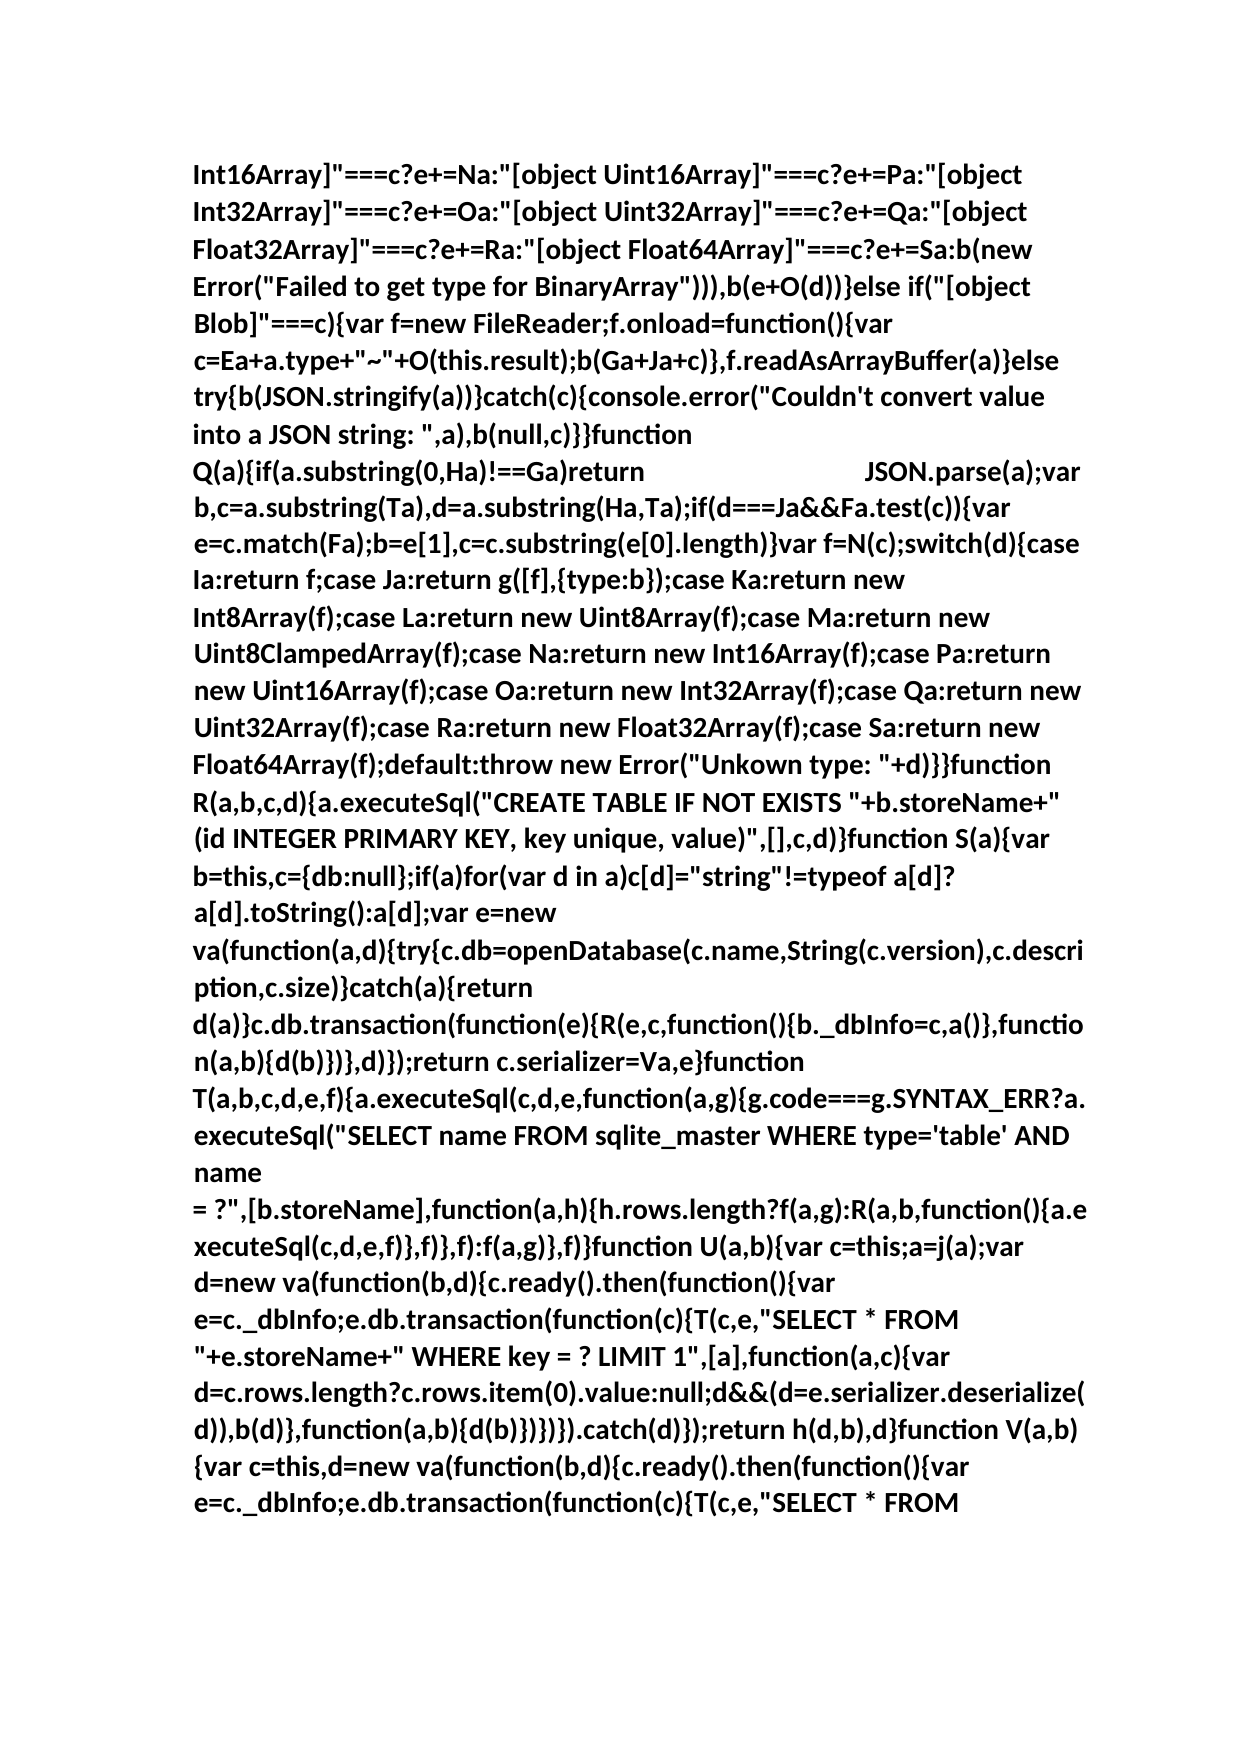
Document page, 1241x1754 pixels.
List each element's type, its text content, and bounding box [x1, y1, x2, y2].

text va(function(a,d){try{c.db=openDatabase(c.name,String(c.version),c.descri ption,c.size)}catch(a){return [192, 932, 1090, 1004]
text into a JSON string: ",a),b(null,c)}}function [192, 416, 1090, 452]
text T(a,b,c,d,e,f){a.executeSql(c,d,e,function(a,g){g.code===g.SYNTAX_ERR?a. executeSql("SELECT name FROM sqlite_master WHERE type='table' AND name [192, 1080, 1090, 1189]
text R(a,b,c,d){a.executeSql("CREATE TABLE IF NOT EXISTS "+b.storeName+" (id INTEGER PRIMARY KEY, key unique, value)",[],c,d)}function S(a){var [192, 784, 1090, 856]
text Int32Array]"===c?e+=Oa:"[object Uint32Array]"===c?e+=Qa:"[object [192, 193, 1090, 229]
text Float32Array]"===c?e+=Ra:"[object Float64Array]"===c?e+=Sa:b(new [192, 231, 1090, 267]
text Ia:return f;case Ja:return g([f],{type:b});case Ka:return new [192, 561, 1090, 597]
text Float64Array(f);default:throw new Error("Unkown type: "+d)}}function [192, 746, 1090, 782]
text Int16Array]"===c?e+=Na:"[object Uint16Array]"===c?e+=Pa:"[object [192, 156, 1090, 192]
text Q(a){if(a.substring(0,Ha)!==Ga)return JSON.parse(a);var b,c=a.substring(Ta),d=a.substring(Ha,Ta);if(d===Ja&&Fa.test(c)){var e=c.match(Fa);b=e[1],c=c.substring(e[0].length)}var f=N(c);switch(d){case [192, 453, 1081, 561]
text Int8Array(f);case La:return new Uint8Array(f);case Ma:return new Uint8ClampedArray(f);case Na:return new Int16Array(f);case Pa:return new Uint16Array(f);case Oa:return new Int32Array(f);case Qa:return new Uint32Array(f);case Ra:return new Float32Array(f);case Sa:return new [192, 599, 1090, 744]
text = ?",[b.storeName],function(a,h){h.rows.length?f(a,g):R(a,b,function(){a.e xecuteSql(c,d,e,f)},f)},f):f(a,g)},f)}function U(a,b){var c=this;a=j(a);var d=new va(function(b,d){c.ready().then(function(){var e=c._dbInfo;e.db.transaction(function(c){T(c,e,"SELECT * FROM "+e.storeName+" WHERE key = ? LIMIT 1",[a],function(a,c){var d=c.rows.length?c.rows.item(0).value:null;d&&(d=e.serializer.deserialize( d)),b(d)},function(a,b){d(b)})})}).catch(d)});return h(d,b),d}function V(a,b){var c=this,d=new va(function(b,d){c.ready().then(function(){var e=c._dbInfo;e.db.transaction(function(c){T(c,e,"SELECT * FROM [192, 1191, 1090, 1520]
text Error("Failed to get type for BinaryArray"))),b(e+O(d))}else if("[object Blob]"===c){var f=new FileReader;f.onload=function(){var c=Ea+a.type+"~"+O(this.result);b(Ga+Ja+c)},f.readAsArrayBuffer(a)}else try{b(JSON.stringify(a))}catch(c){console.error("Couldn't convert value [192, 268, 1090, 414]
text b=this,c={db:null};if(a)for(var d in a)c[d]="string"!=typeof a[d]?a[d].toString():a[d];var e=new [192, 858, 1090, 930]
text d(a)}c.db.transaction(function(e){R(e,c,function(){b._dbInfo=c,a()},functio n(a,b){d(b)})},d)});return c.serializer=Va,e}function [192, 1006, 1090, 1078]
